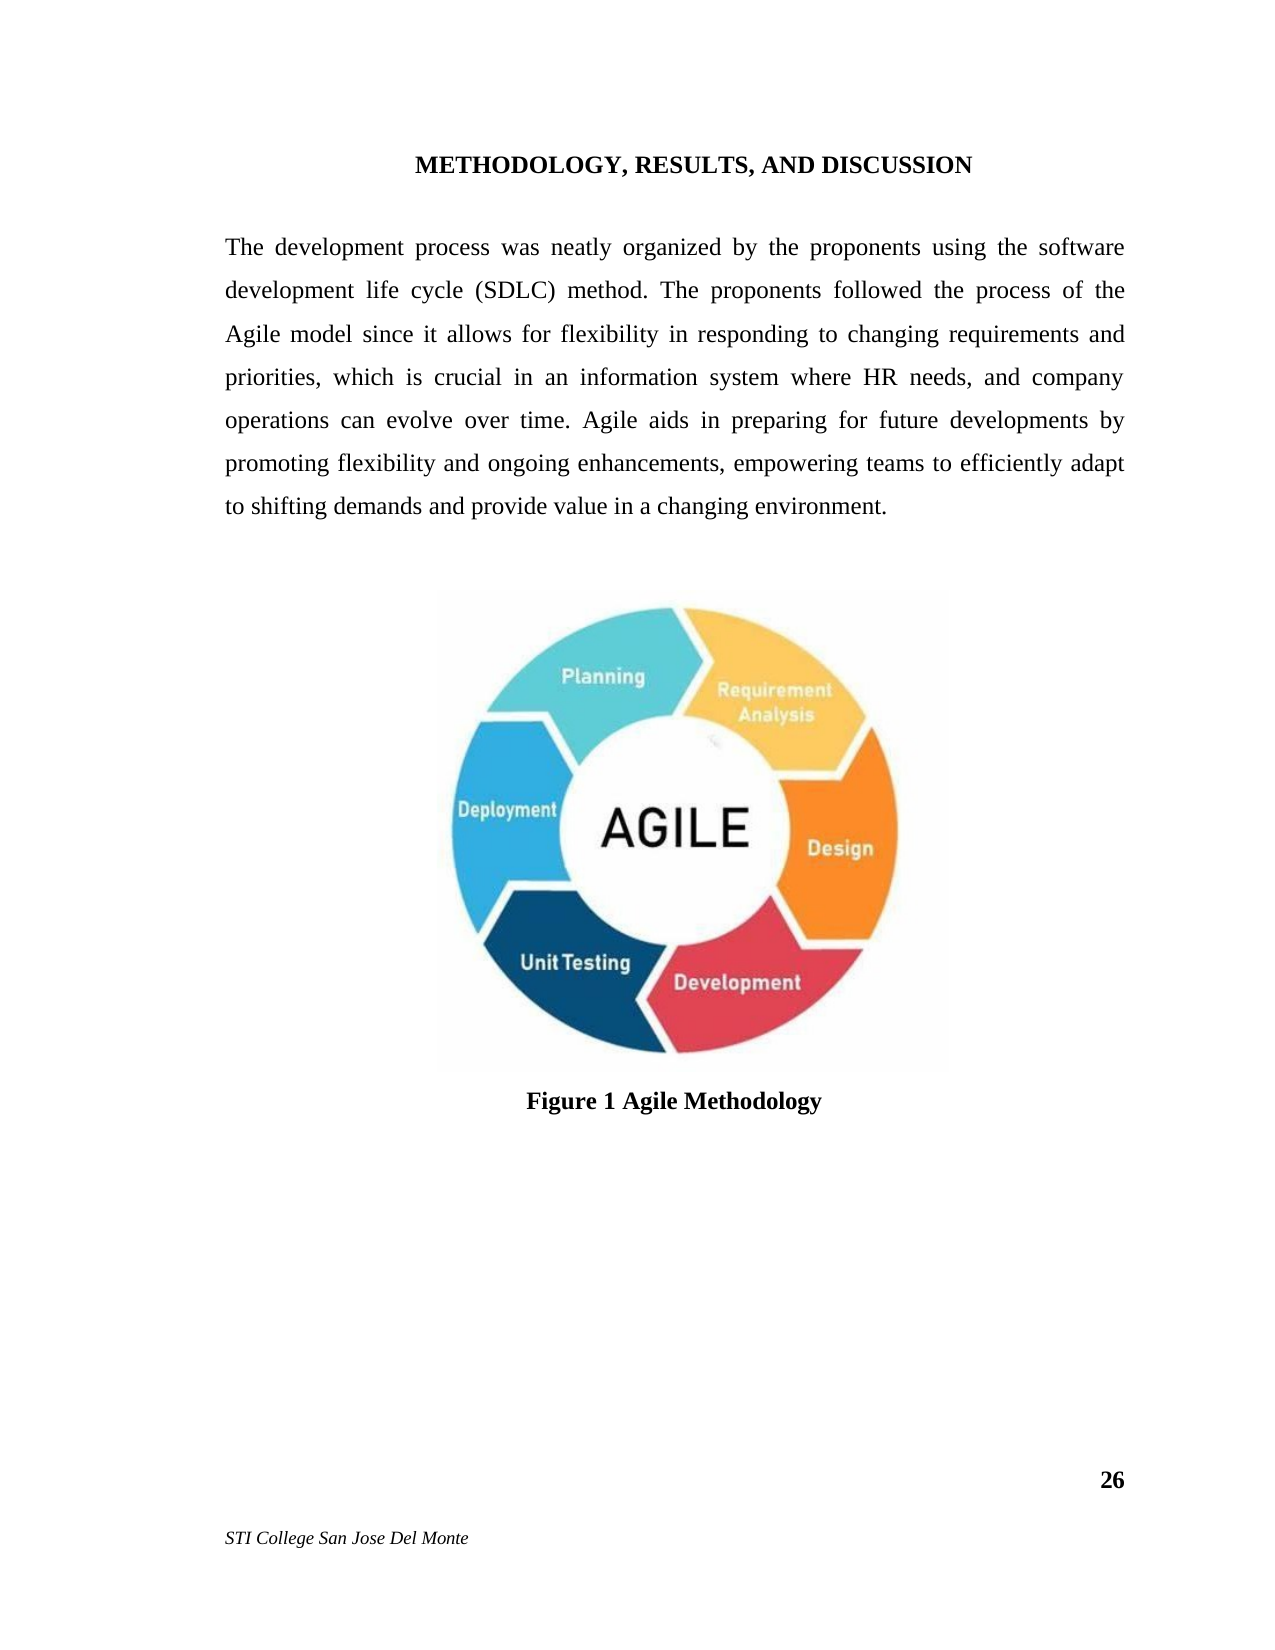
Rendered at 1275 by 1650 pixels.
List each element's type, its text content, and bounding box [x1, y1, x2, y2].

subtitle METHODOLOGY, RESULTS, AND DISCUSSION [267, 150, 1120, 179]
picture [436, 590, 949, 1072]
text The development process was neatly organized by the proponents using the software development life cycle (SDLC) method. The proponents followed the process of the Agile model since it allows for flexibility in responding to changing requirements and priorities, which is crucial in an information system where HR needs, and company operations can evolve over time. Agile aids in preparing for future developments by promoting flexibility and ongoing enhancements, empowering teams to efficiently adapt to shifting demands and provide value in a changing environment. [225, 232, 1125, 520]
